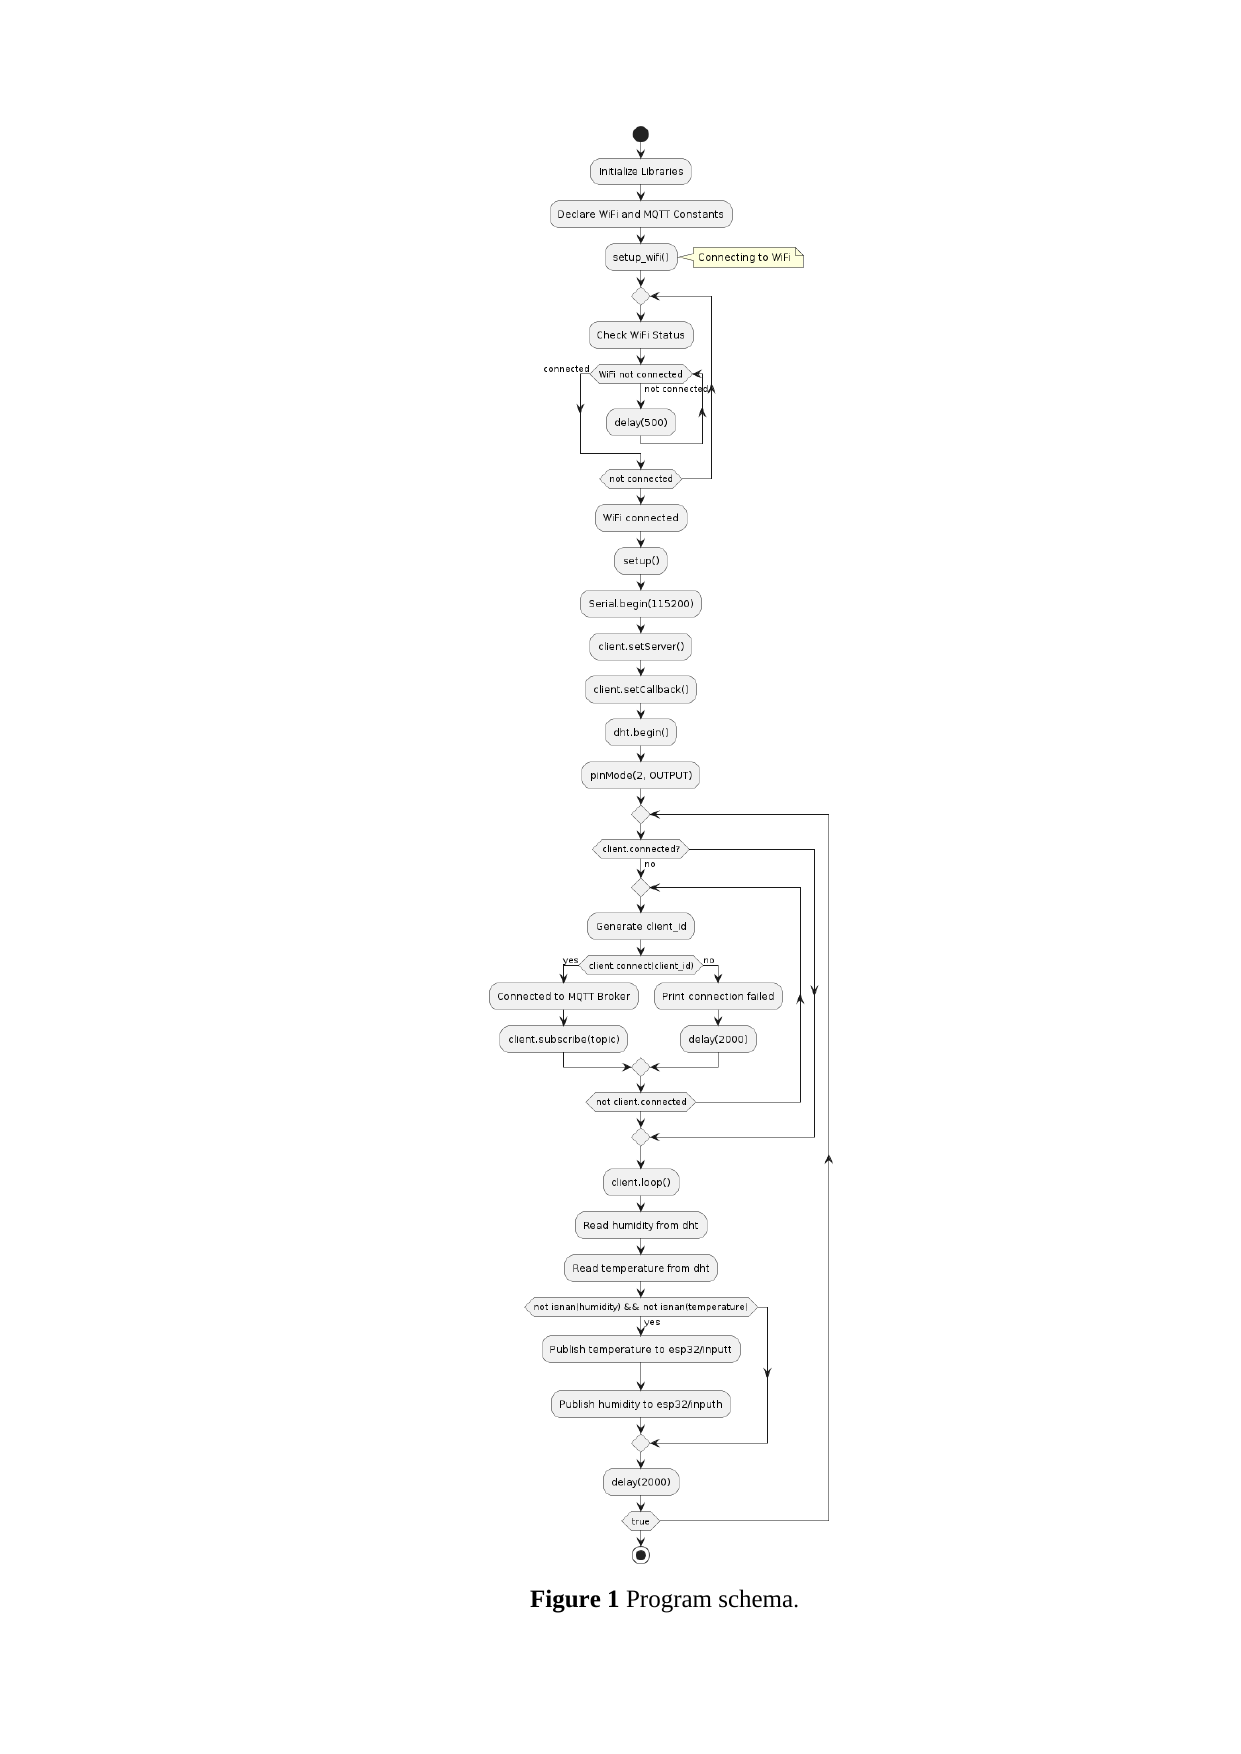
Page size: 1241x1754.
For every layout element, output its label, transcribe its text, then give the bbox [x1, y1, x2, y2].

list Figure 1 Program schema. [177, 1584, 1152, 1613]
picture [480, 118, 848, 1571]
